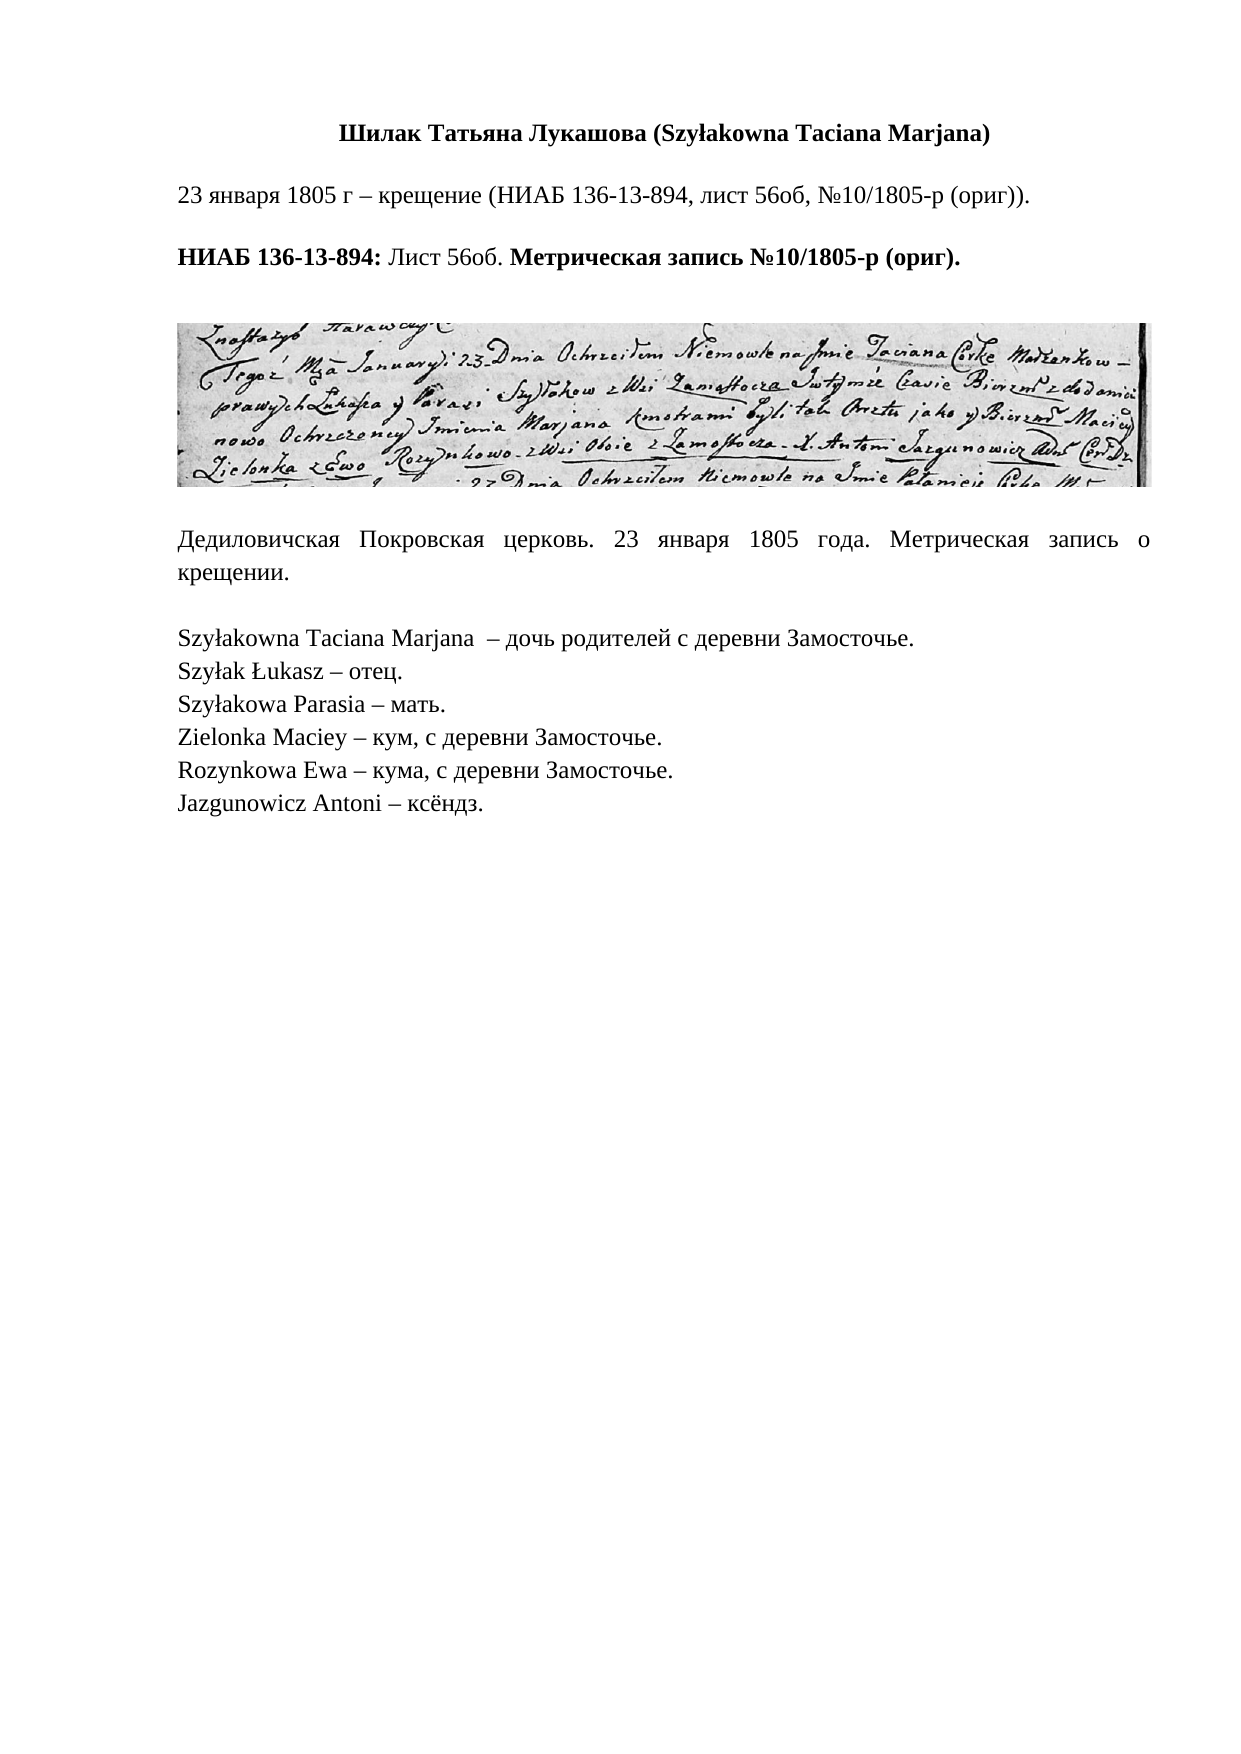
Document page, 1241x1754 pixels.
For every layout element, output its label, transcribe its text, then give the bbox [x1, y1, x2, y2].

text Szyłak Łukasz – отец. [177, 656, 1152, 685]
text Шилак Татьяна Лукашова (Szyłakowna Taciana Marjana) [177, 118, 1152, 147]
text Szyłakowa Parasia – мать. [177, 689, 1152, 718]
picture [177, 323, 1152, 487]
text Zielonka Maciey – кум, с деревни Замосточье. [177, 722, 1152, 751]
text Szyłakowna Taciana Marjana – дочь родителей с деревни Замосточье. [177, 623, 1152, 652]
text Дедиловичская Покровская церковь. 23 января 1805 года. Метрическая запись о крещении. [177, 524, 1152, 586]
text 23 января 1805 г – крещение (НИАБ 136-13-894, лист 56об, №10/1805-р (ориг)). [177, 180, 1152, 209]
text НИАБ 136-13-894: Лист 56об. Метрическая запись №10/1805-р (ориг). [177, 242, 1152, 271]
text Rozynkowa Ewa – кума, с деревни Замосточье. [177, 755, 1152, 784]
text Jazgunowicz Antoni – ксёндз. [177, 788, 1152, 817]
